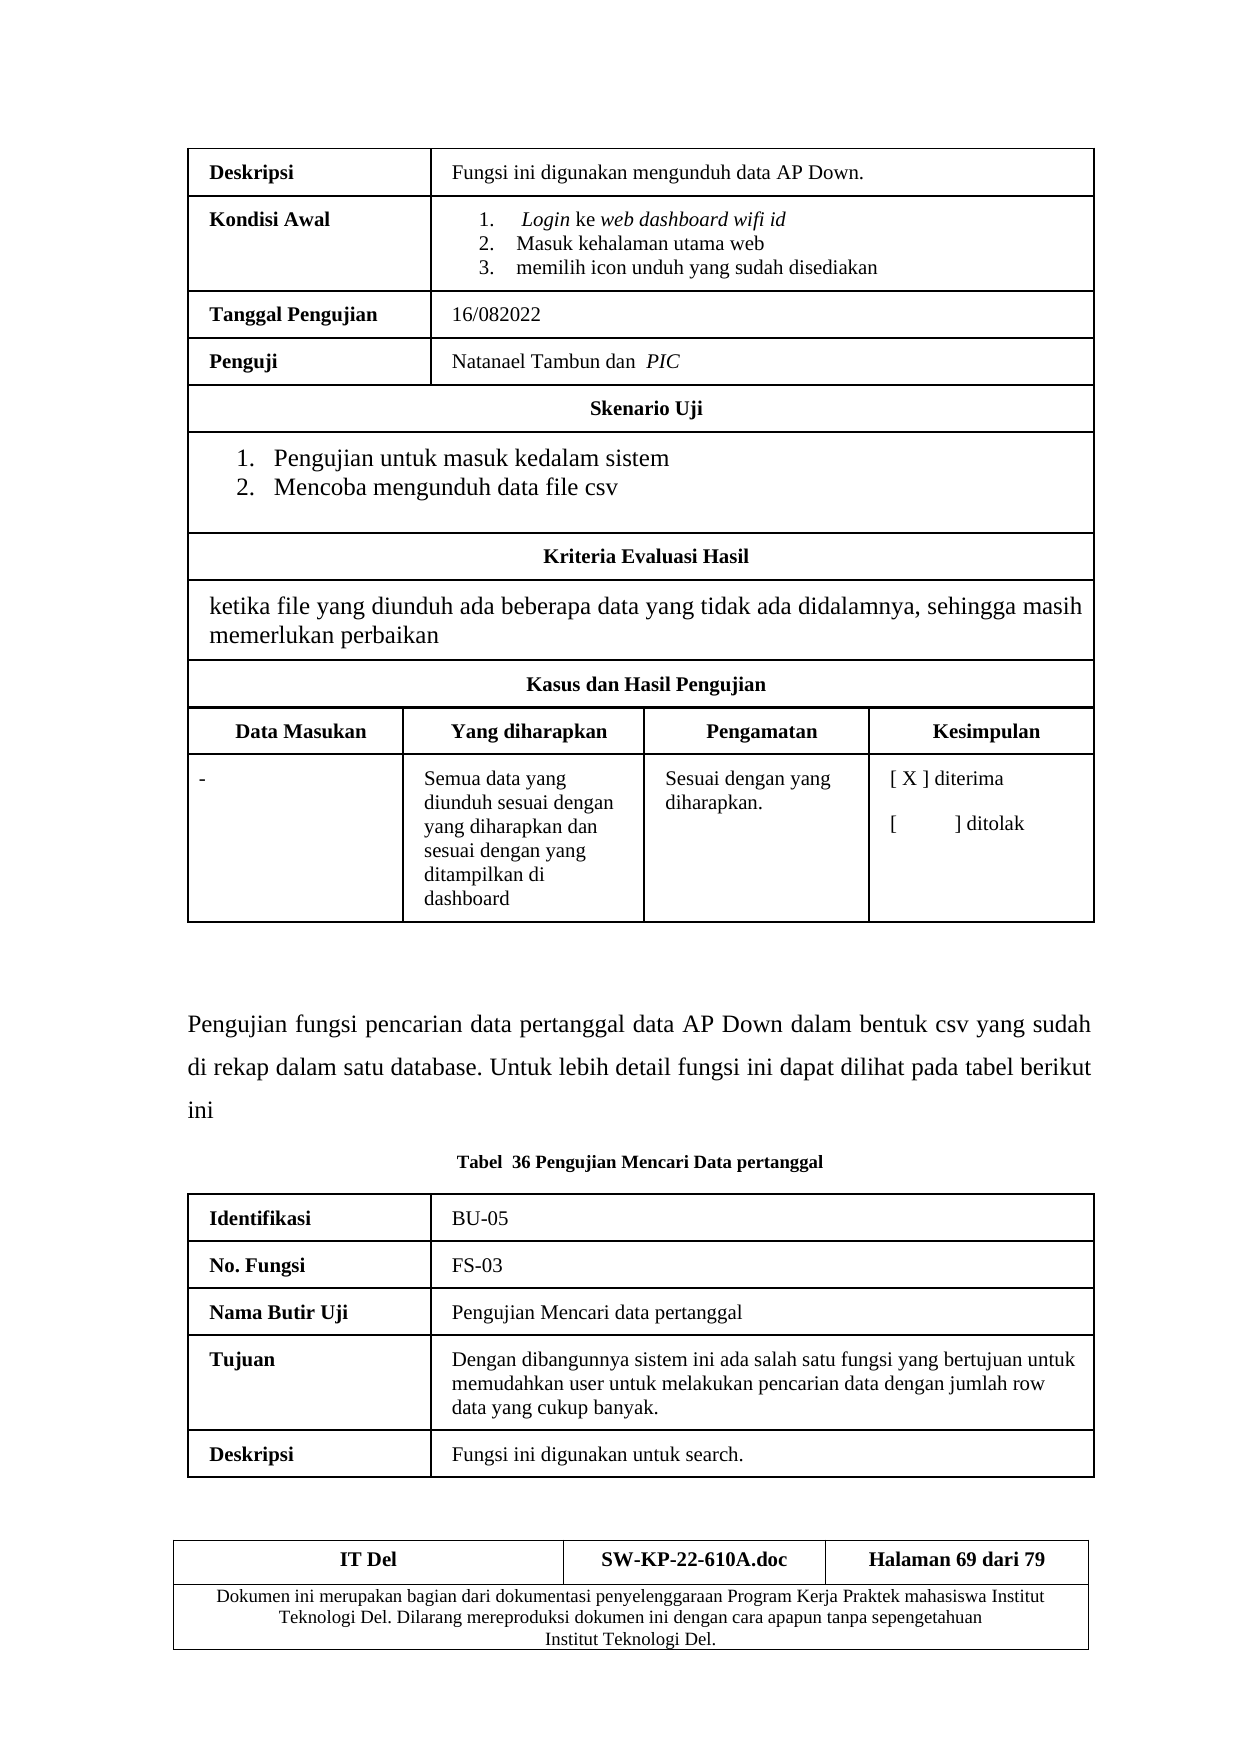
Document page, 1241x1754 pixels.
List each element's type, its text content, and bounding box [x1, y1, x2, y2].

table_cell 16/082022 [432, 292, 1093, 337]
table_cell Semua data yang diunduh sesuai dengan yang diharapkan dan sesuai dengan yang ditampilkan di dashboard [404, 755, 643, 921]
table_cell Data Masukan [189, 709, 402, 753]
table_cell Dengan dibangunnya sistem ini ada salah satu fungsi yang bertujuan untuk memudahkan user untuk melakukan pencarian data dengan jumlah row data yang cukup banyak. [432, 1336, 1093, 1429]
table_cell Pengujian untuk masuk kedalam sistem Mencoba mengunduh data file csv [189, 433, 1093, 532]
table_cell Yang diharapkan [404, 709, 643, 753]
table_cell Natanael Tambun dan PIC [432, 339, 1093, 384]
table_cell Deskripsi [189, 149, 430, 195]
table_cell Penguji [189, 339, 430, 384]
text Pengujian fungsi pencarian data pertanggal data AP Down dalam bentuk csv yang sudah di rekap dalam satu database. Untuk lebih detail fungsi ini dapat dilihat pada tabel berikut ini [187, 1009, 1092, 1124]
table_cell Login ke web dashboard wifi id Masuk kehalaman utama web memilih icon unduh yang sudah disediakan [432, 197, 1093, 290]
table_cell Kriteria Evaluasi Hasil [189, 534, 1093, 579]
table_cell Tanggal Pengujian [189, 292, 430, 337]
table_cell Fungsi ini digunakan mengunduh data AP Down. [432, 149, 1093, 195]
table_header BU-05 [432, 1195, 1093, 1240]
table_cell Kesimpulan [870, 709, 1093, 753]
table_cell Sesuai dengan yang diharapkan. [645, 755, 868, 921]
table_cell - [189, 755, 402, 921]
table_cell No. Fungsi [189, 1242, 430, 1287]
table_header Identifikasi [189, 1195, 430, 1240]
table_cell Kondisi Awal [189, 197, 430, 290]
table_cell ketika file yang diunduh ada beberapa data yang tidak ada didalamnya, sehingga masih memerlukan perbaikan [189, 581, 1093, 659]
table_cell Pengujian Mencari data pertanggal [432, 1289, 1093, 1334]
table_cell Tujuan [189, 1336, 430, 1429]
table_cell Fungsi ini digunakan untuk search. [432, 1431, 1093, 1476]
text Tabel 36 Pengujian Mencari Data pertanggal [187, 1151, 1092, 1172]
table_cell Nama Butir Uji [189, 1289, 430, 1334]
table_cell FS-03 [432, 1242, 1093, 1287]
table_cell Deskripsi [189, 1431, 430, 1476]
table_cell Kasus dan Hasil Pengujian [189, 661, 1093, 706]
table_cell Skenario Uji [189, 386, 1093, 431]
table_cell [ X ] diterima [ ] ditolak [870, 755, 1093, 921]
table_cell Pengamatan [645, 709, 868, 753]
